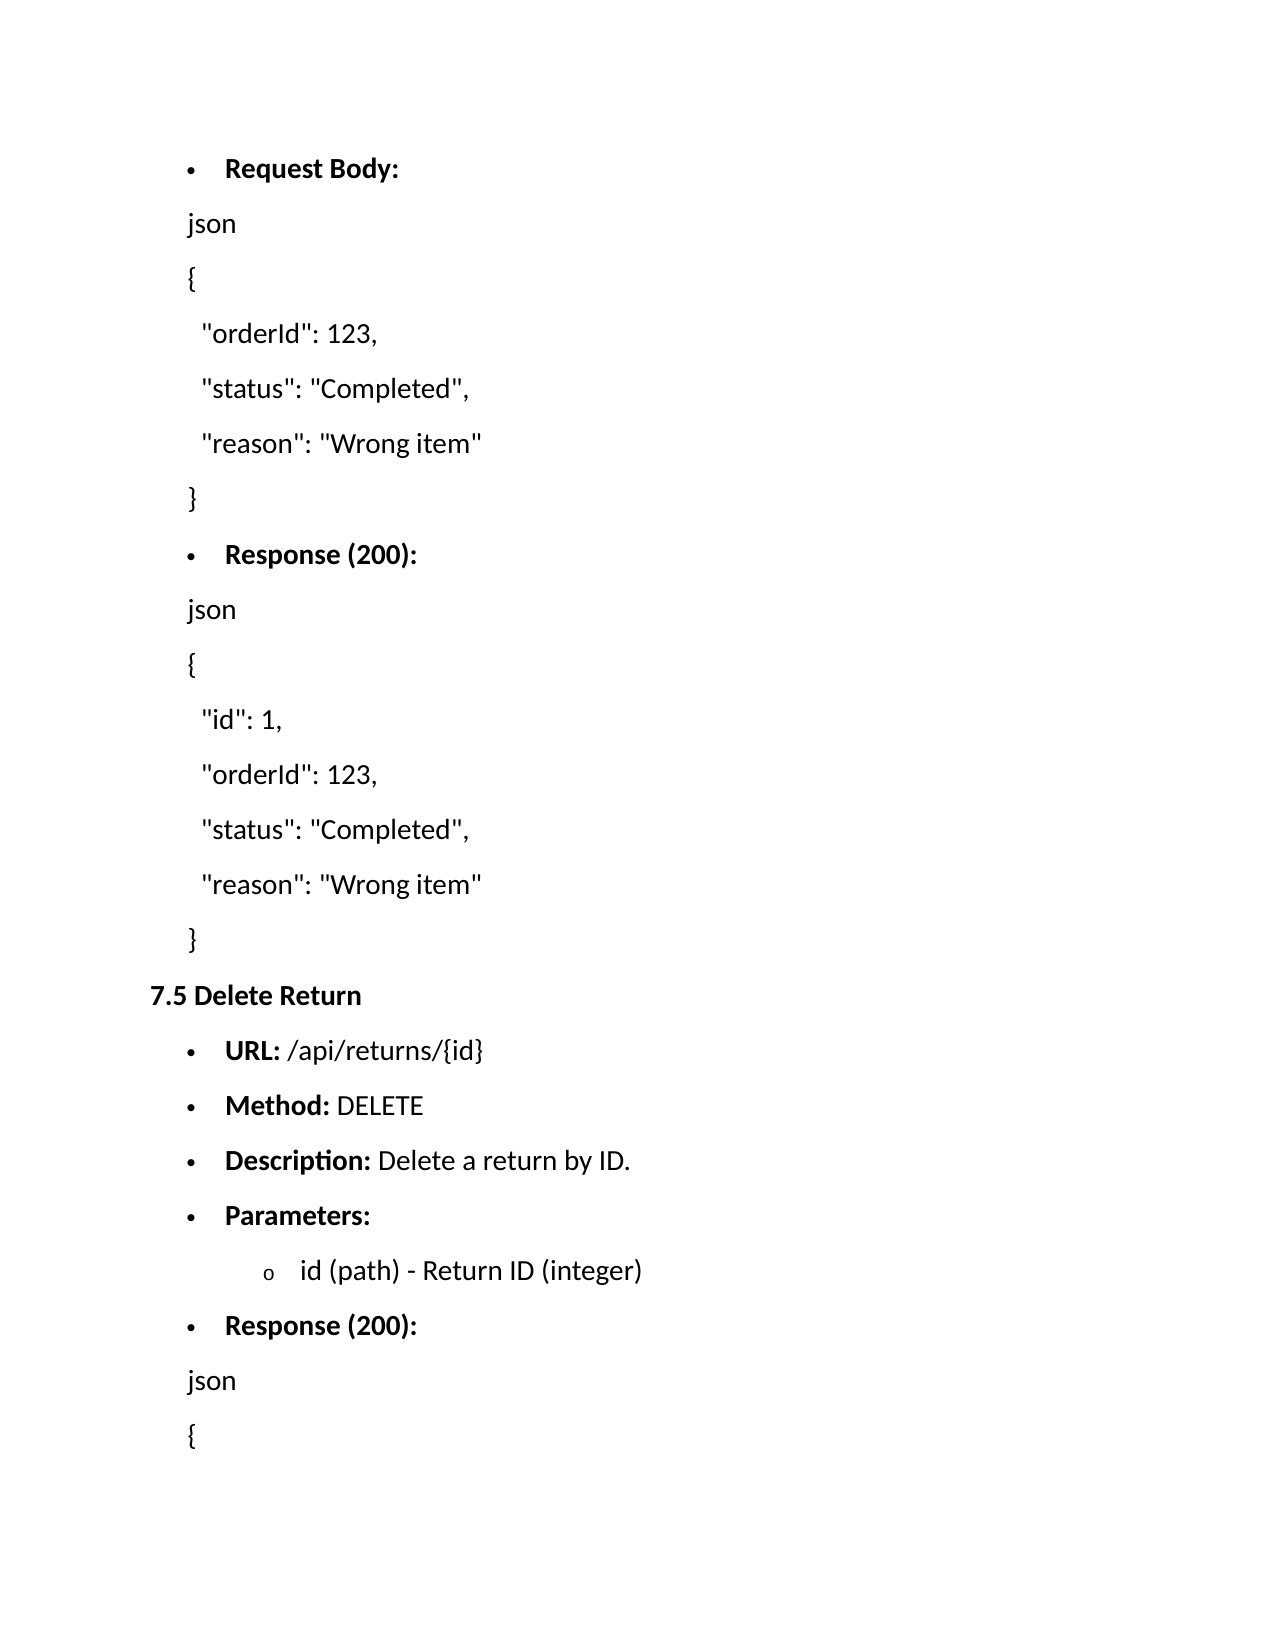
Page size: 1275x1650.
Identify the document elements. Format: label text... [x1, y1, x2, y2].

list Request Body: [187, 150, 1125, 186]
list Parameters: [187, 1197, 1125, 1233]
text json [187, 1362, 1125, 1398]
text { [187, 1417, 1125, 1453]
list URL: /api/returns/{id} [187, 1032, 1125, 1067]
text "orderId": 123, [187, 756, 1125, 792]
text json [187, 591, 1125, 626]
text "reason": "Wrong item" [187, 866, 1125, 902]
text { [187, 260, 1125, 296]
text } [187, 481, 1125, 516]
text } [187, 921, 1125, 957]
list Description: Delete a return by ID. [187, 1142, 1125, 1177]
text "id": 1, [187, 701, 1125, 737]
text json [187, 205, 1125, 241]
text "reason": "Wrong item" [187, 426, 1125, 461]
text "status": "Completed", [187, 811, 1125, 847]
text "orderId": 123, [187, 315, 1125, 351]
list Response (200): [187, 1307, 1125, 1343]
text { [187, 646, 1125, 682]
text 7.5 Delete Return [150, 977, 1125, 1012]
list id (path) - Return ID (integer) [262, 1252, 1125, 1288]
list Method: DELETE [187, 1087, 1125, 1122]
text "status": "Completed", [187, 370, 1125, 406]
list Response (200): [187, 536, 1125, 571]
